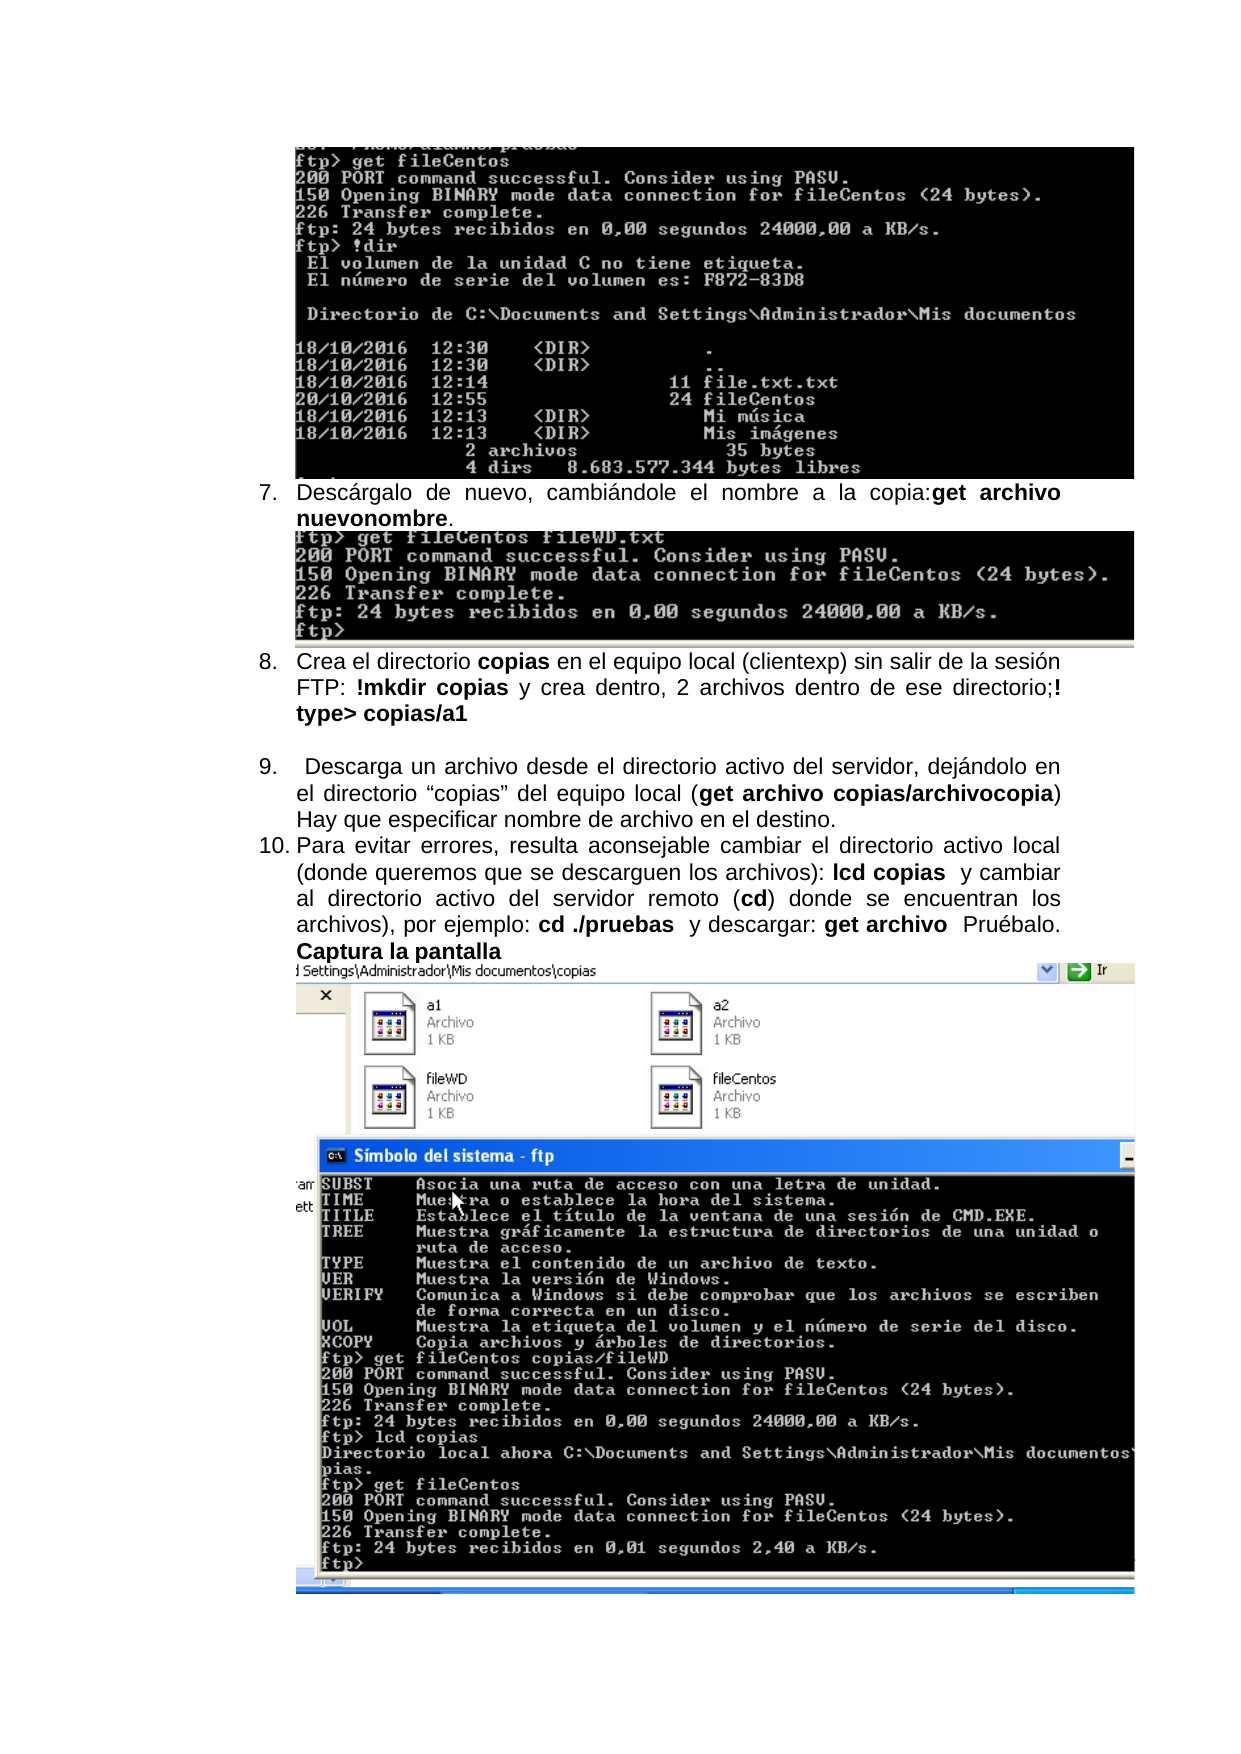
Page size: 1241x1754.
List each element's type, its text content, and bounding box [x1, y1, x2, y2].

picture [295, 147, 1135, 479]
list Descarga un archivo desde el directorio activo del servidor, dejándolo en el directorio “copias” del equipo local (get archivo copias/archivocopia) Hay que especificar nombre de archivo en el destino. [259, 753, 1061, 832]
picture [296, 963, 1136, 1594]
picture [295, 531, 1135, 648]
list Descárgalo de nuevo, cambiándole el nombre a la copia:get archivo nuevonombre. [259, 479, 1061, 532]
list Para evitar errores, resulta aconsejable cambiar el directorio activo local (donde queremos que se descarguen los archivos): lcd copias y cambiar al directorio activo del servidor remoto (cd) donde se encuentran los archivos), por ejemplo: cd ./pruebas y descargar: get archivo Pruébalo. Captura la pantalla [259, 832, 1061, 964]
list Crea el directorio copias en el equipo local (clientexp) sin salir de la sesión FTP: !mkdir copias y crea dentro, 2 archivos dentro de ese directorio;!type> copias/a1 [259, 648, 1061, 727]
